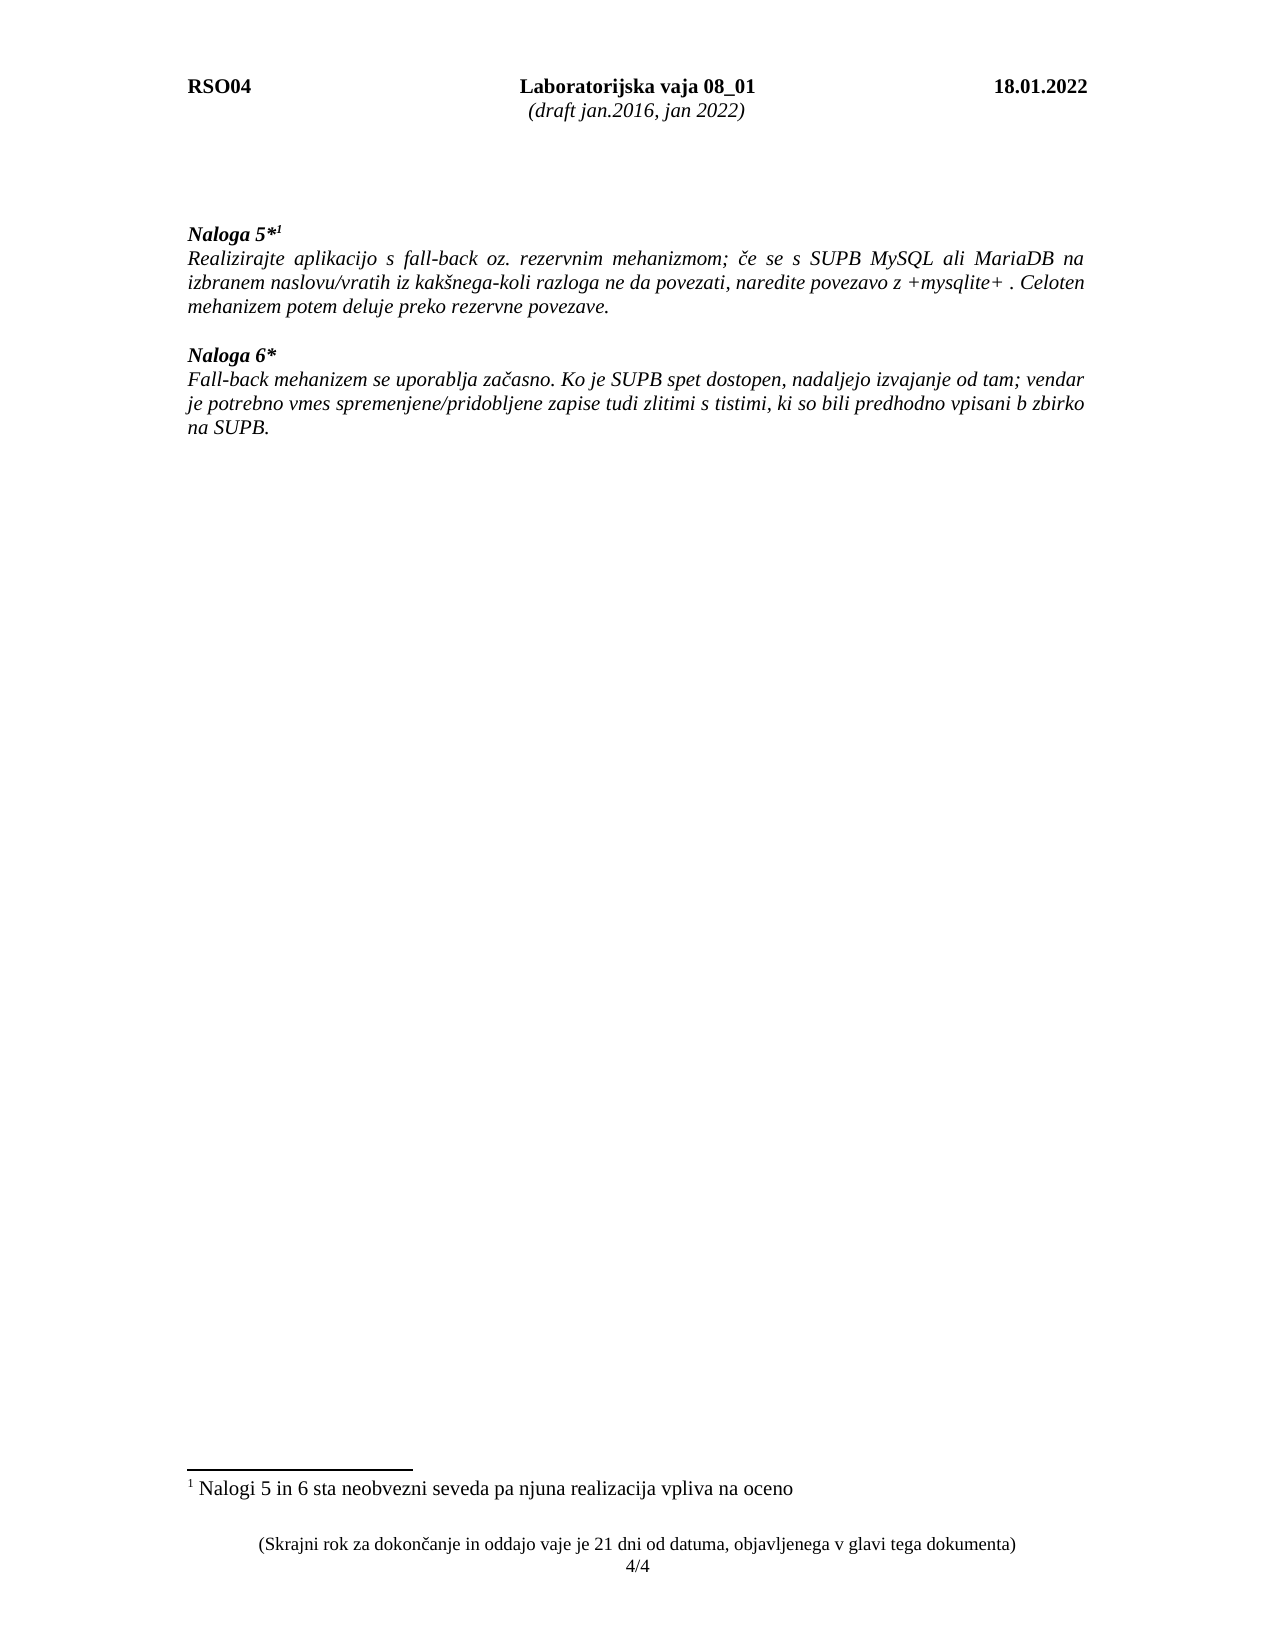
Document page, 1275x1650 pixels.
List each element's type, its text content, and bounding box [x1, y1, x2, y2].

text Naloga 5* [187, 222, 1087, 246]
text Naloga 6* [187, 342, 1087, 367]
text Fall-back mehanizem se uporablja začasno. Ko je SUPB spet dostopen, nadaljejo izvajanje od tam; vendar je potrebno vmes spremenjene/pridobljene zapise tudi zlitimi s tistimi, ki so bili predhodno vpisani b zbirko na SUPB. [187, 367, 1087, 439]
text Realizirajte aplikacijo s fall-back oz. rezervnim mehanizmom; če se s SUPB MySQL ali MariaDB na izbranem naslovu/vratih iz kakšnega-koli razloga ne da povezati, naredite povezavo z +mysqlite+ . Celoten mehanizem potem deluje preko rezervne povezave. [187, 246, 1087, 318]
